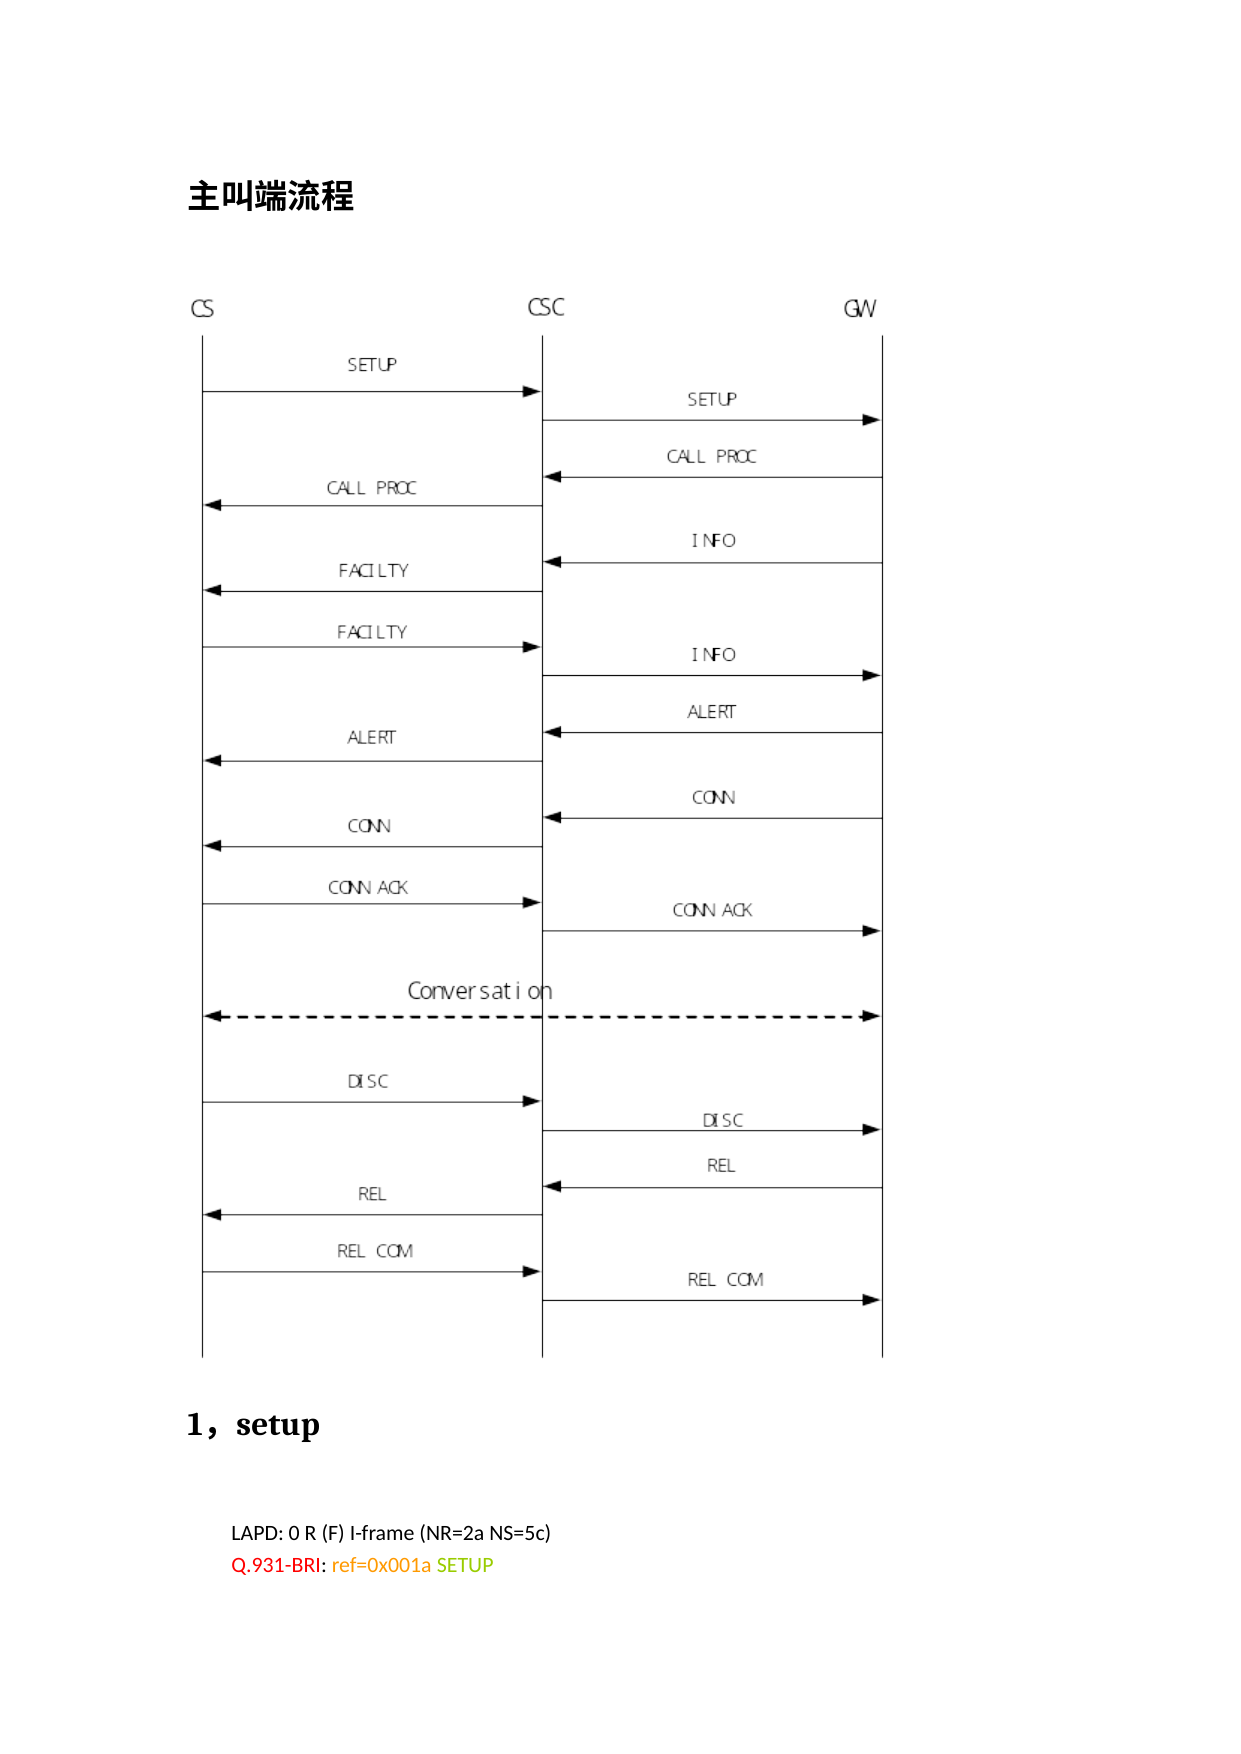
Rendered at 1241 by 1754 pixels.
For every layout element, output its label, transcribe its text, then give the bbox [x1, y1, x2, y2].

subtitle 1，setup [187, 1389, 1053, 1454]
text Q.931-BRI: ref=0x SETUP [231, 1548, 1053, 1581]
text LAPD: 0 R (F) I-frame (NR= NS=) [231, 1516, 1053, 1548]
subtitle 主叫端流程 [187, 162, 1053, 227]
